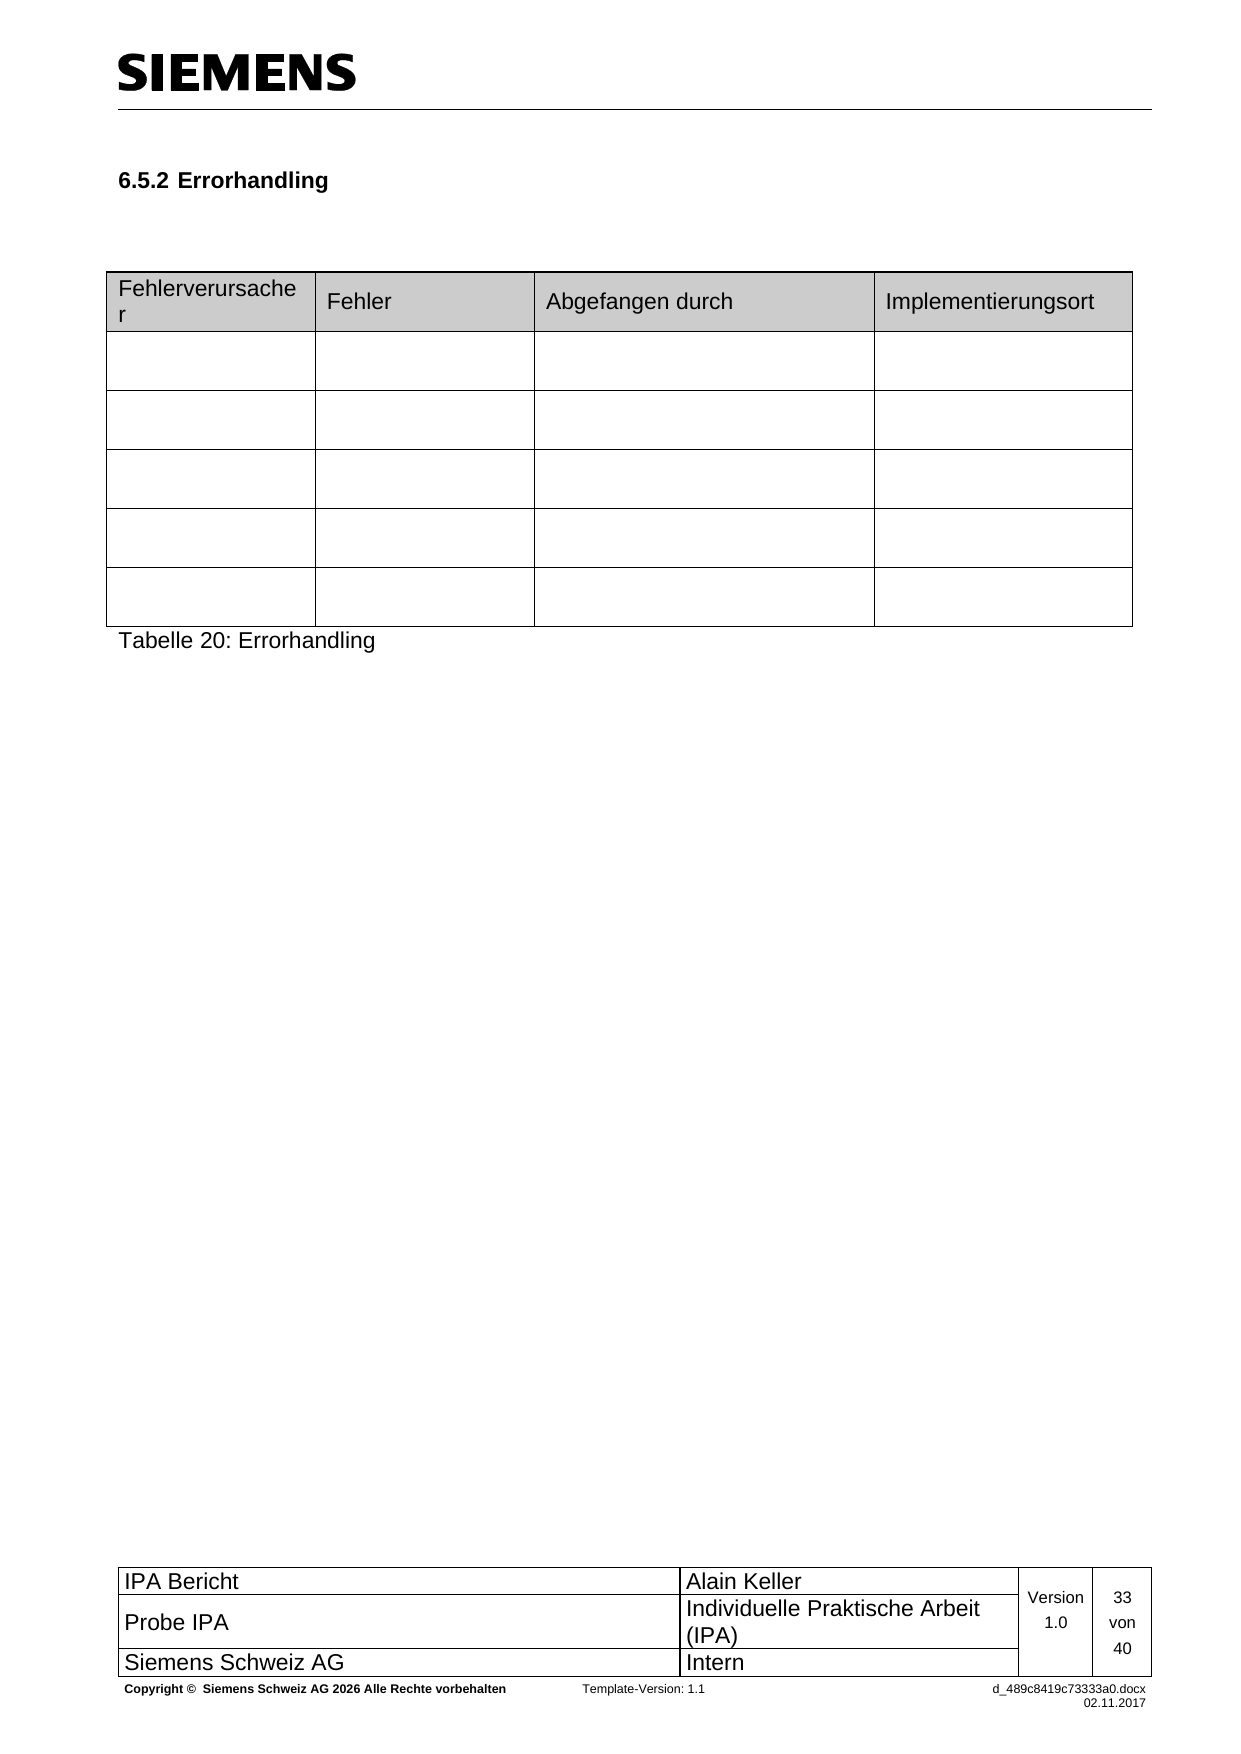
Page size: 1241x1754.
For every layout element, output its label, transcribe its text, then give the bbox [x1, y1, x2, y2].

table_cell [107, 391, 315, 449]
table_cell [875, 332, 1132, 389]
subtitle Errorhandling [118, 167, 1152, 194]
table_header Fehler [316, 273, 534, 331]
table_cell [875, 450, 1132, 508]
table_cell [875, 509, 1132, 567]
table_cell [535, 332, 874, 389]
table_cell [316, 509, 534, 567]
table_header Abgefangen durch [535, 273, 874, 331]
table_cell [107, 332, 315, 389]
table_cell [535, 568, 874, 626]
table_header Fehlerverursacher [107, 273, 315, 331]
table_cell [316, 391, 534, 449]
table_cell [316, 450, 534, 508]
table_cell [535, 391, 874, 449]
table_cell [535, 509, 874, 567]
table_cell [107, 450, 315, 508]
table_cell [316, 568, 534, 626]
table_cell [875, 568, 1132, 626]
table_header Implementierungsort [875, 273, 1132, 331]
table_cell [316, 332, 534, 389]
table_cell [107, 568, 315, 626]
table_cell [875, 391, 1132, 449]
table_cell [535, 450, 874, 508]
table_cell [107, 509, 315, 567]
